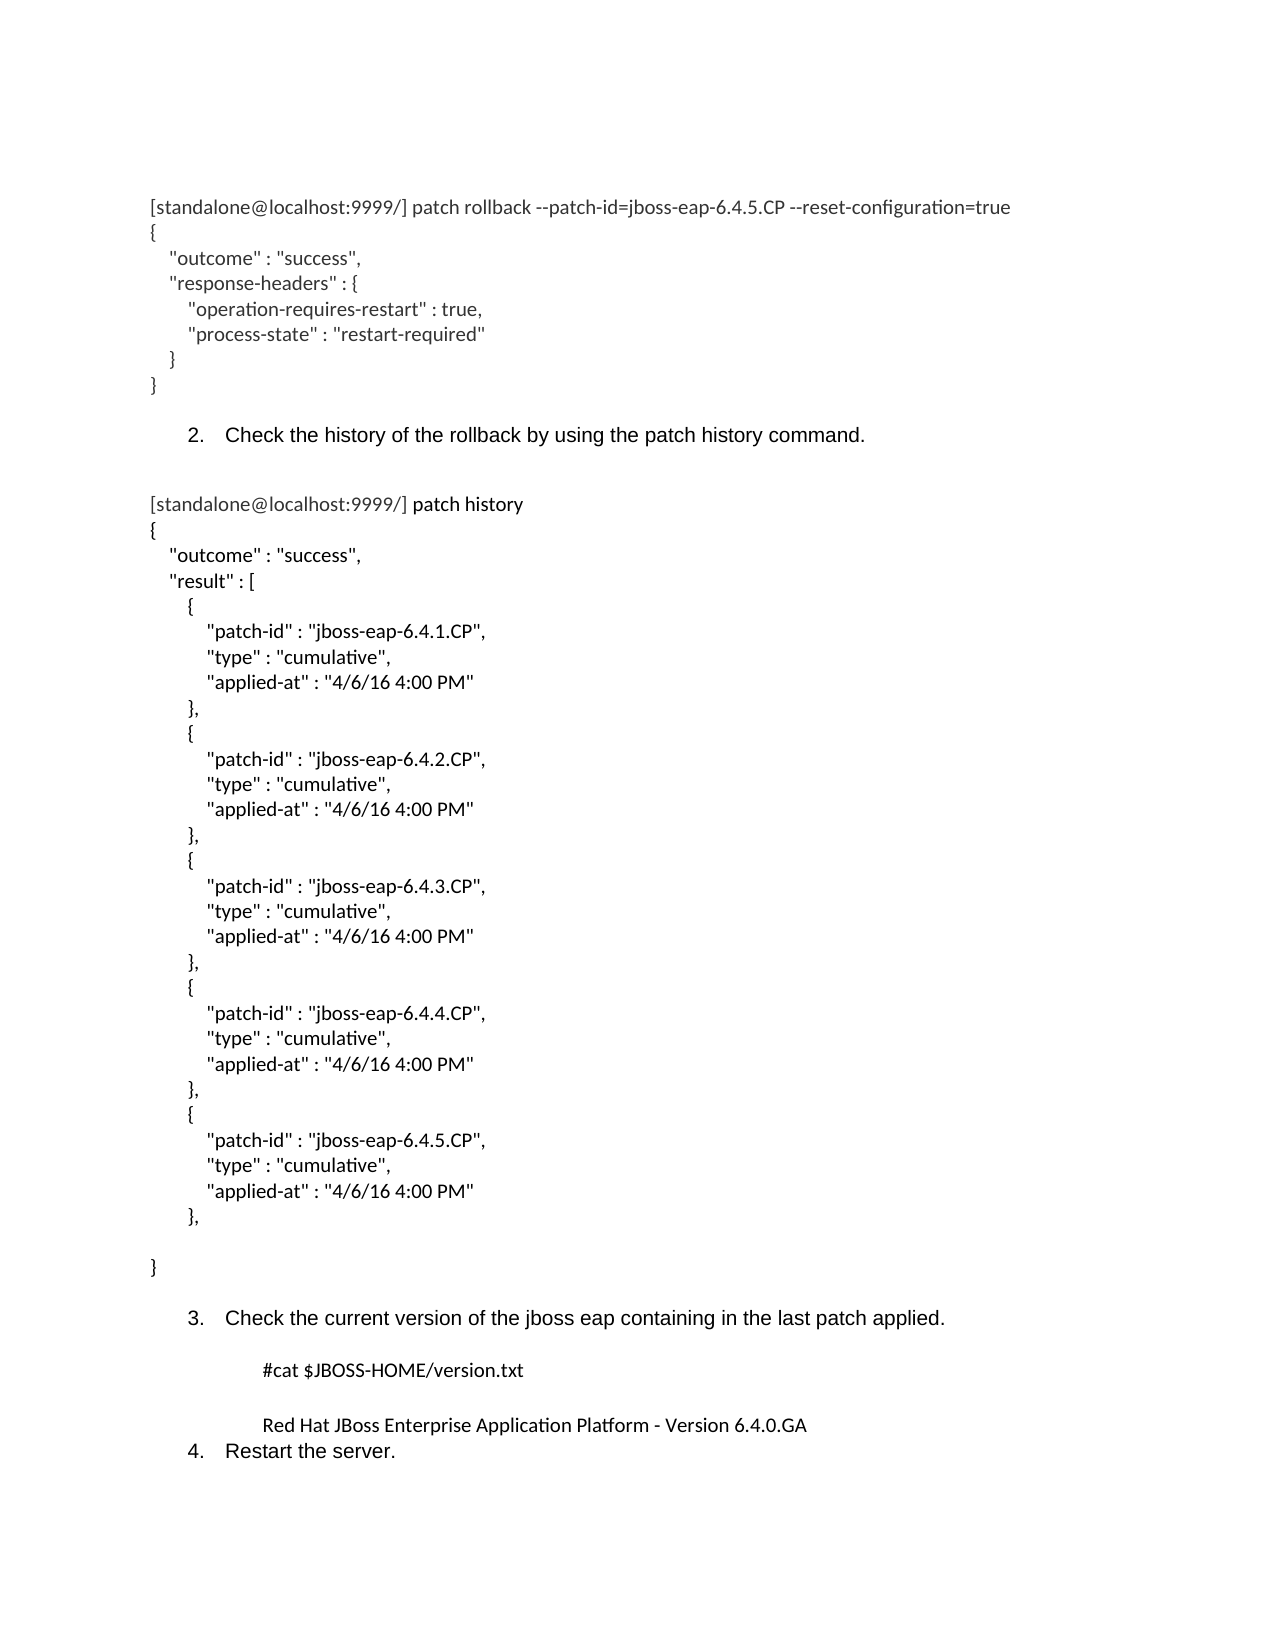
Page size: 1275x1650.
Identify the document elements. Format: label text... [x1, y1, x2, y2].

text "applied-at" : "4/6/16 4:00 PM" [150, 797, 1125, 822]
text "type" : "cumulative", [150, 771, 1125, 797]
text "type" : "cumulative", [150, 898, 1125, 924]
text } [150, 347, 1125, 372]
text "outcome" : "success", [150, 542, 1125, 568]
text "operation-requires-restart" : true, [150, 296, 1125, 321]
text "result" : [ [150, 568, 1125, 593]
text { [150, 1102, 1125, 1127]
list Red Hat JBoss Enterprise Application Platform - Version 6.4.0.GA [262, 1412, 1125, 1437]
list Restart the server. [187, 1439, 1125, 1463]
text }, [150, 949, 1125, 974]
text "type" : "cumulative", [150, 1025, 1125, 1051]
text { [150, 847, 1125, 873]
text }, [150, 695, 1125, 720]
text }, [150, 1203, 1125, 1229]
text "process-state" : "restart-required" [150, 321, 1125, 347]
list Check the history of the rollback by using the patch history command. [187, 423, 1125, 447]
list Check the current version of the jboss eap containing in the last patch applied. [187, 1305, 1125, 1329]
text { [150, 974, 1125, 1000]
text "applied-at" : "4/6/16 4:00 PM" [150, 1051, 1125, 1076]
text "applied-at" : "4/6/16 4:00 PM" [150, 924, 1125, 949]
text "type" : "cumulative", [150, 1152, 1125, 1178]
text "patch-id" : "jboss-eap-6.4.4.CP", [150, 1000, 1125, 1025]
text [standalone@localhost:9999/] patch history [150, 492, 1125, 517]
text } [150, 372, 1125, 397]
text { [150, 219, 1125, 245]
text "patch-id" : "jboss-eap-6.4.2.CP", [150, 746, 1125, 771]
text "patch-id" : "jboss-eap-6.4.1.CP", [150, 619, 1125, 644]
text "response-headers" : { [150, 270, 1125, 296]
text "patch-id" : "jboss-eap-6.4.5.CP", [150, 1127, 1125, 1152]
text } [150, 1254, 1125, 1279]
text "outcome" : "success", [150, 245, 1125, 270]
text "applied-at" : "4/6/16 4:00 PM" [150, 669, 1125, 695]
text "patch-id" : "jboss-eap-6.4.3.CP", [150, 873, 1125, 898]
text { [150, 720, 1125, 746]
list #cat $JBOSS-HOME/version.txt [262, 1357, 1125, 1382]
text "type" : "cumulative", [150, 644, 1125, 669]
text { [150, 517, 1125, 542]
text "applied-at" : "4/6/16 4:00 PM" [150, 1178, 1125, 1203]
text }, [150, 822, 1125, 847]
text [standalone@localhost:9999/] patch rollback --patch-id=jboss-eap-6.4.5.CP --reset-configuration=true [150, 194, 1125, 219]
text }, [150, 1076, 1125, 1102]
text { [150, 593, 1125, 619]
